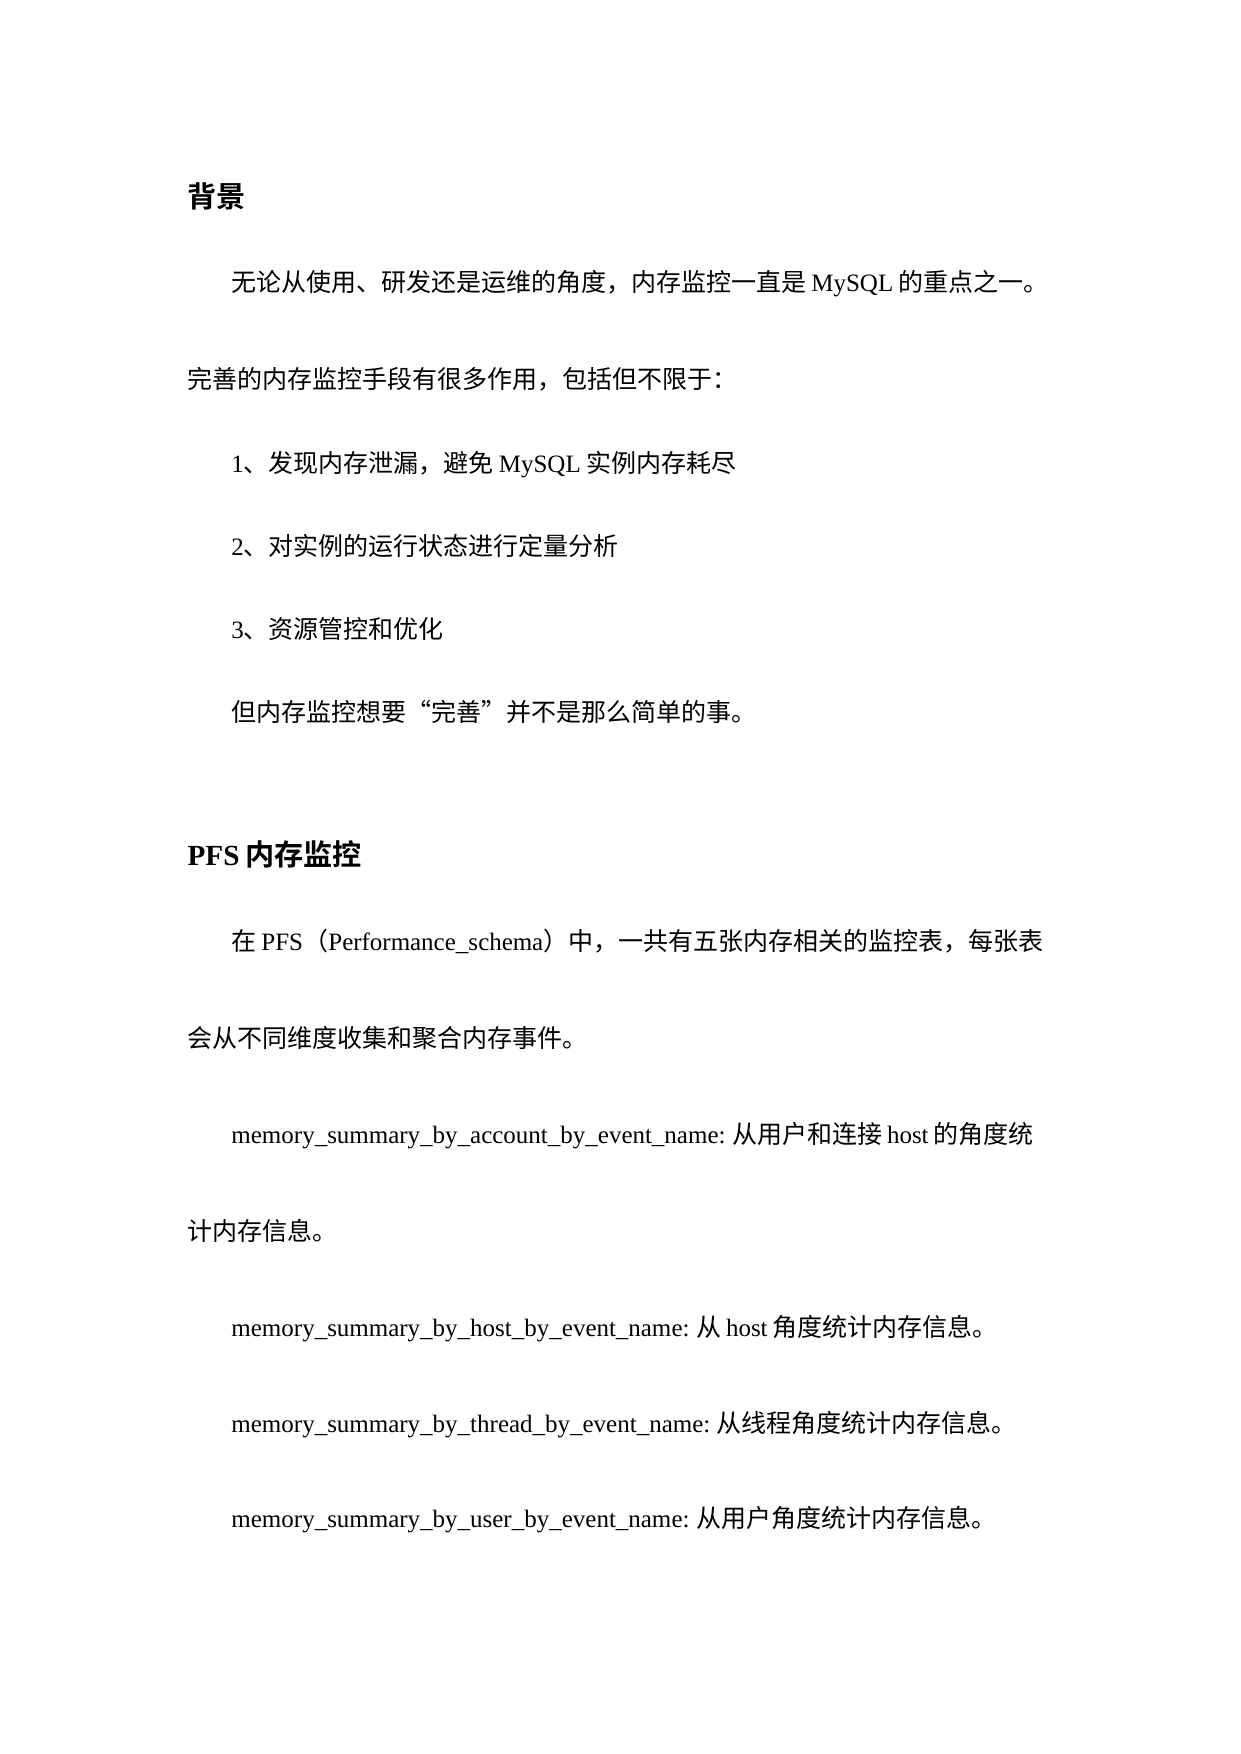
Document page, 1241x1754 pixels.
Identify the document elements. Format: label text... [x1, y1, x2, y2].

subtitle PFS内存监控 [187, 821, 1053, 886]
text memory_summary_by_host_by_event_name: 从host角度统计内存信息。 [187, 1293, 1053, 1358]
text 无论从使用、研发还是运维的角度，内存监控一直是MySQL的重点之一。完善的内存监控手段有很多作用，包括但不限于： [187, 248, 1053, 411]
subtitle 背景 [187, 162, 1053, 227]
text 3、资源管控和优化 [187, 595, 1053, 660]
text 在PFS（Performance_schema）中，一共有五张内存相关的监控表，每张表会从不同维度收集和聚合内存事件。 [187, 907, 1053, 1069]
text 1、发现内存泄漏，避免MySQL实例内存耗尽 [187, 429, 1053, 494]
text memory_summary_by_account_by_event_name: 从用户和连接host的角度统计内存信息。 [187, 1100, 1053, 1262]
text memory_summary_by_user_by_event_name: 从用户角度统计内存信息。 [187, 1484, 1053, 1549]
text 2、对实例的运行状态进行定量分析 [187, 512, 1053, 577]
text memory_summary_by_thread_by_event_name: 从线程角度统计内存信息。 [187, 1389, 1053, 1454]
text 但内存监控想要“完善”并不是那么简单的事。 [187, 678, 1053, 743]
